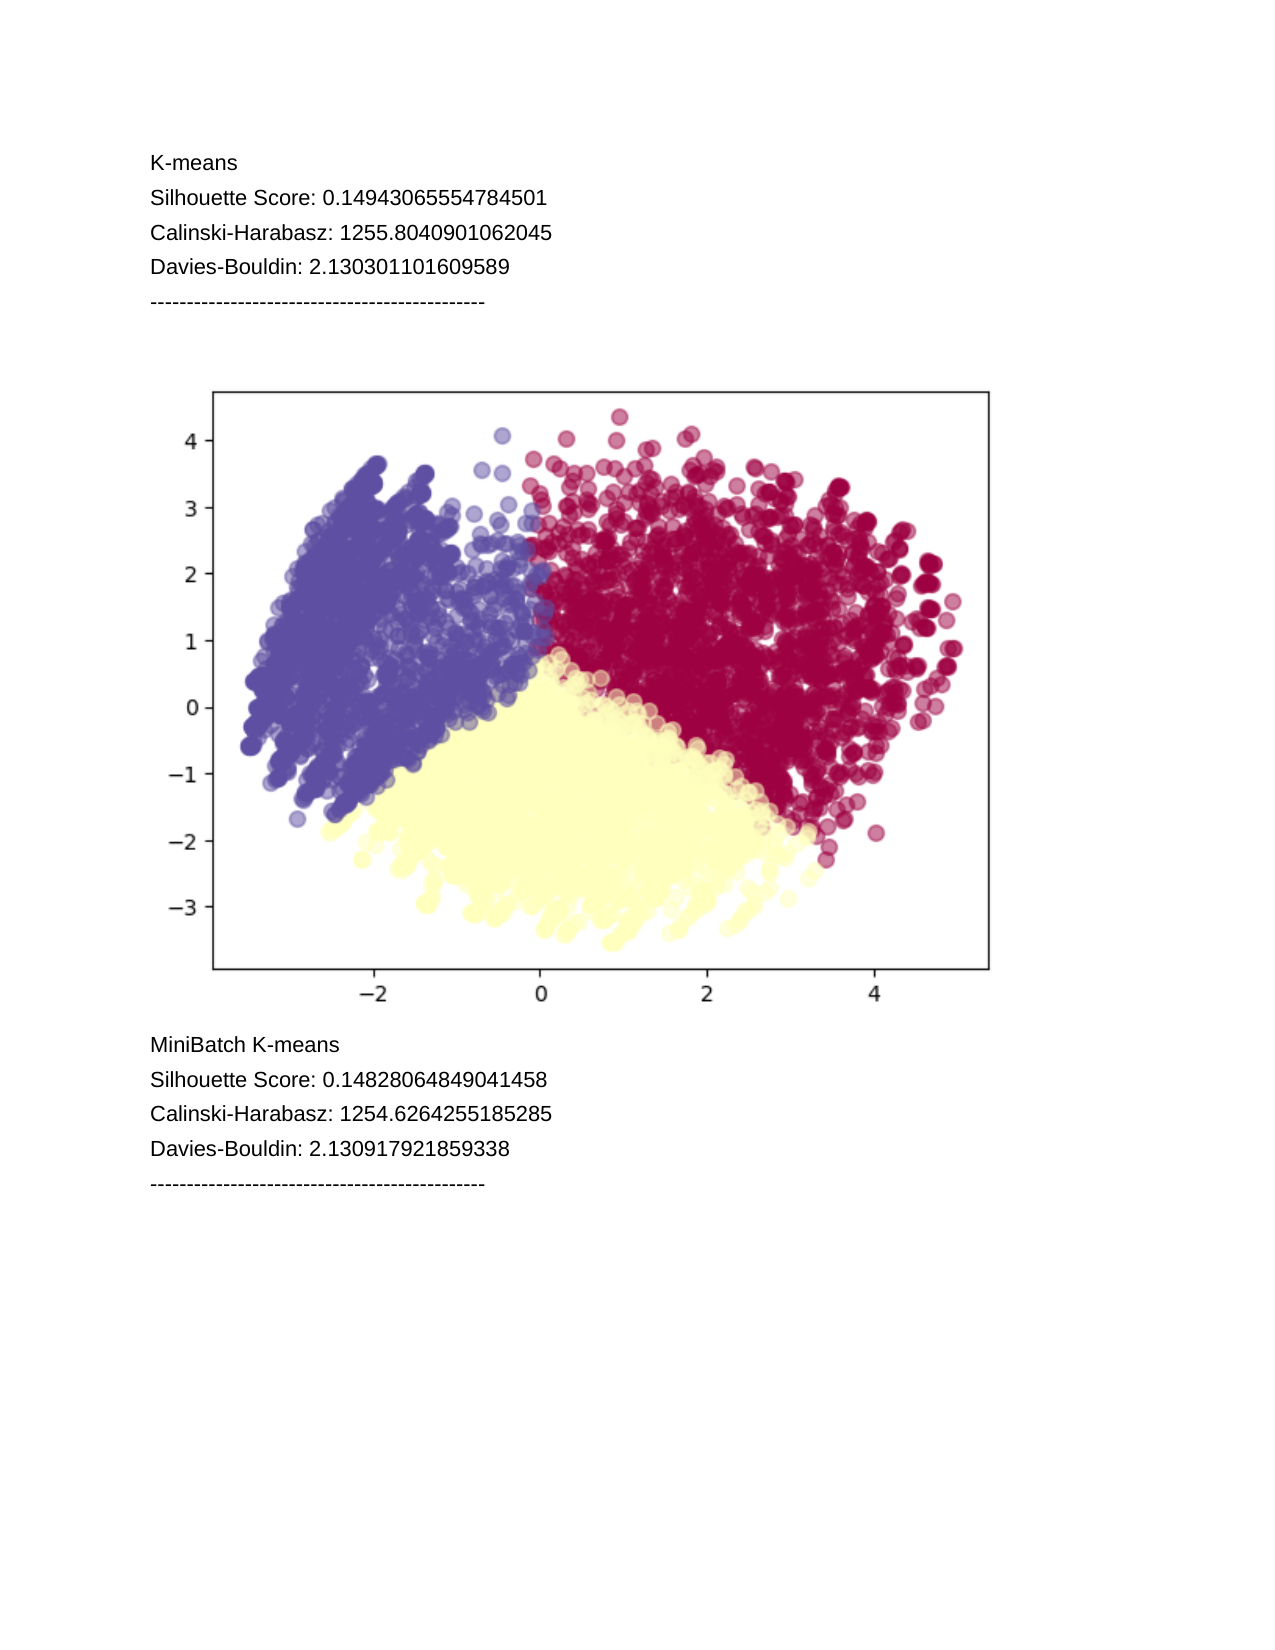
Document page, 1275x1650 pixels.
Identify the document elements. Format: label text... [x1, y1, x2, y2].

text ---------------------------------------------- [150, 289, 1125, 314]
text K-means [150, 150, 1125, 175]
text ---------------------------------------------- [150, 1171, 1125, 1196]
text MiniBatch K-means [150, 1032, 1125, 1057]
picture [150, 376, 1004, 1022]
text Silhouette Score: 0.14943065554784501 [150, 185, 1125, 210]
text Silhouette Score: 0.14828064849041458 [150, 1066, 1125, 1092]
text Calinski-Harabasz: 1255.8040901062045 [150, 219, 1125, 244]
text Davies-Bouldin: 2.130301101609589 [150, 254, 1125, 279]
text Calinski-Harabasz: 1254.6264255185285 [150, 1101, 1125, 1126]
text Davies-Bouldin: 2.130917921859338 [150, 1136, 1125, 1161]
